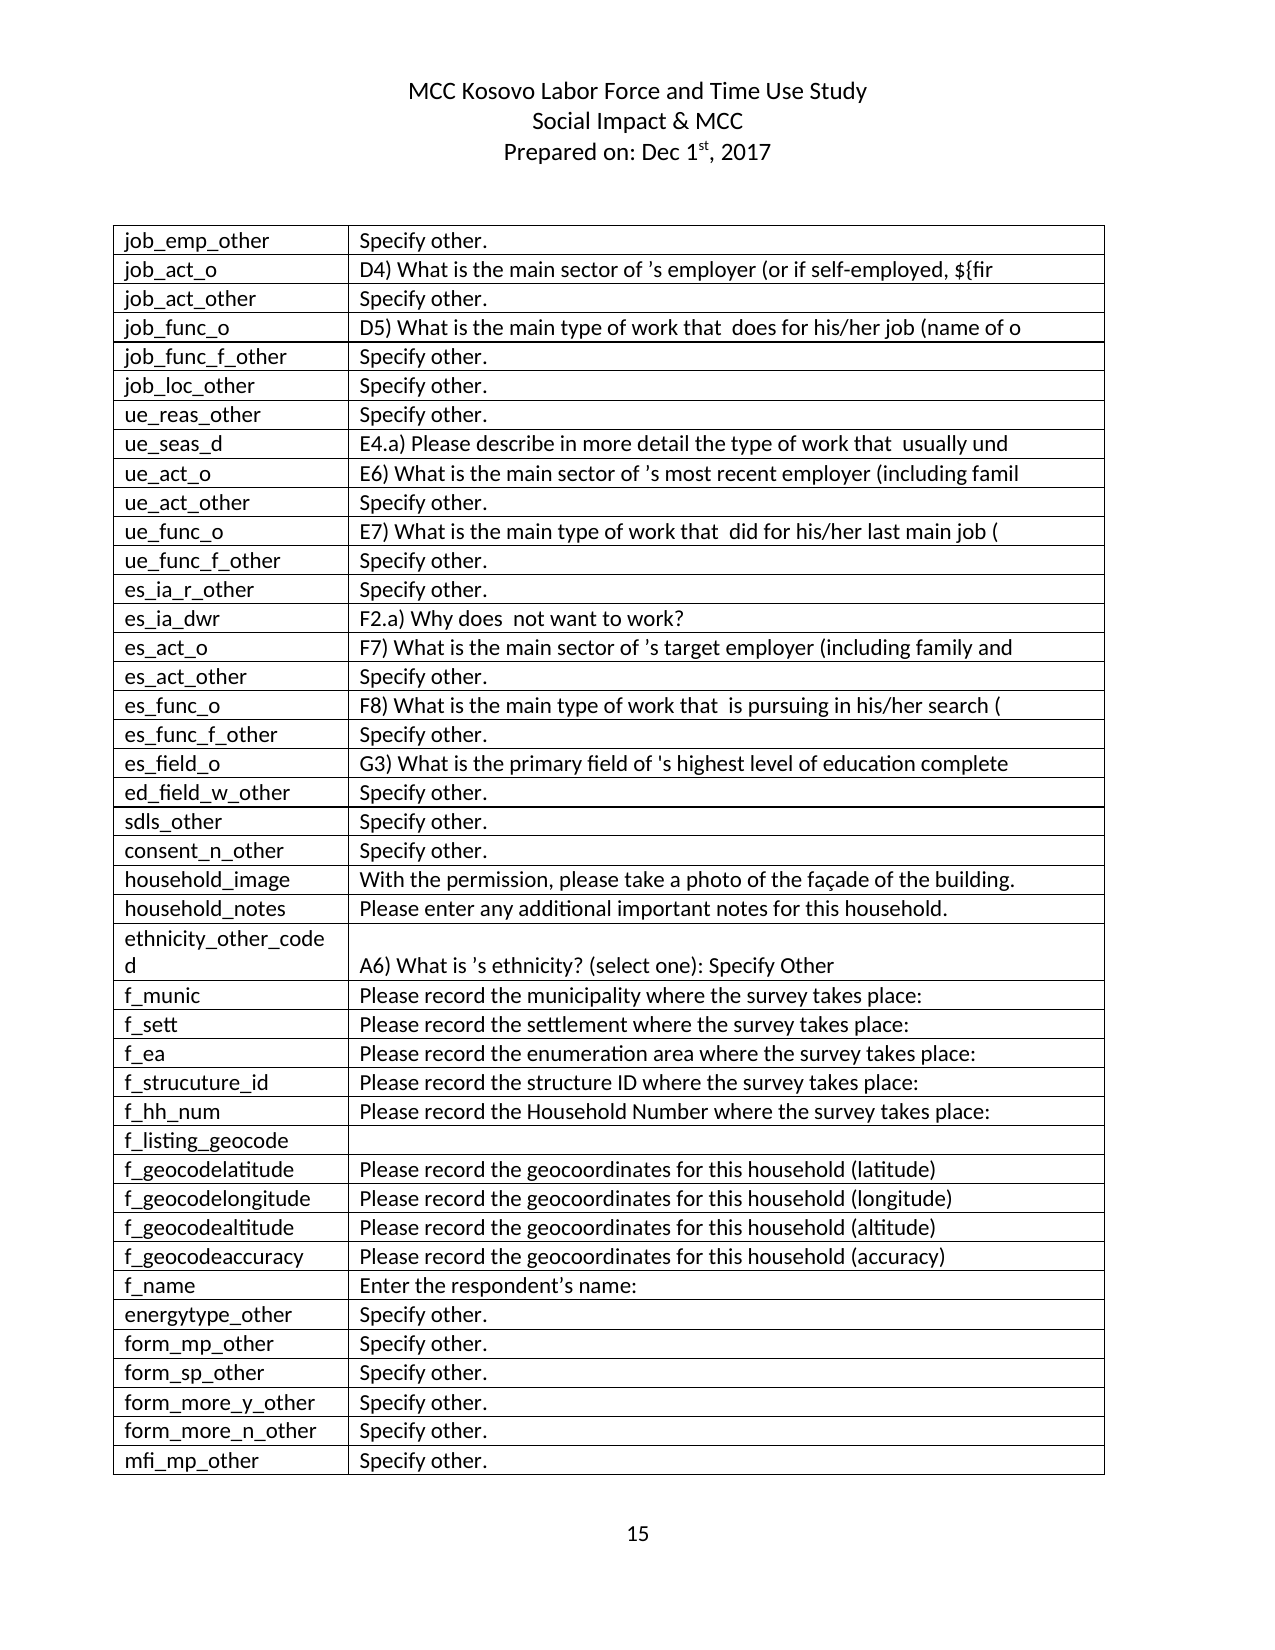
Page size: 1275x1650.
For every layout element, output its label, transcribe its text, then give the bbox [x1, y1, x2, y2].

table_cell f_listing_geocode [114, 1126, 348, 1154]
table_cell es_func_f_other [114, 720, 348, 748]
table_cell sdls_other [114, 808, 348, 835]
table_cell mfi_mp_other [114, 1446, 348, 1474]
table_cell es_func_o [114, 691, 348, 719]
table_cell Specify other. [349, 1330, 1104, 1357]
table_cell Specify other. [349, 808, 1104, 835]
table_cell Specify other. [349, 1388, 1104, 1416]
table_cell form_mp_other [114, 1330, 348, 1357]
table_cell ue_reas_other [114, 401, 348, 428]
table_cell Specify other. [349, 662, 1104, 690]
table_cell Please record the geocoordinates for this household (longitude) [349, 1184, 1104, 1212]
table_cell Specify other. [349, 546, 1104, 574]
table_cell Specify other. [349, 778, 1104, 806]
table_cell D5) What is the main type of work that does for his/her job (name of o [349, 313, 1104, 341]
table_cell f_strucuture_id [114, 1068, 348, 1096]
table_cell f_name [114, 1271, 348, 1299]
table_cell E4.a) Please describe in more detail the type of work that usually und [349, 430, 1104, 458]
table_cell Please record the geocoordinates for this household (accuracy) [349, 1242, 1104, 1270]
table_cell f_geocodeaccuracy [114, 1242, 348, 1270]
table_cell form_more_y_other [114, 1388, 348, 1416]
table_cell F7) What is the main sector of ’s target employer (including family and [349, 633, 1104, 661]
table_cell es_ia_r_other [114, 575, 348, 603]
table_cell f_hh_num [114, 1097, 348, 1125]
table_cell [349, 1126, 1104, 1154]
table_cell Specify other. [349, 1359, 1104, 1387]
table_cell A6) What is ’s ethnicity? (select one): Specify Other [349, 924, 1104, 980]
table_cell Specify other. [349, 1300, 1104, 1328]
table_cell Please record the geocoordinates for this household (altitude) [349, 1213, 1104, 1241]
table_cell Please record the settlement where the survey takes place: [349, 1010, 1104, 1038]
table_cell job_func_f_other [114, 343, 348, 370]
table_cell E7) What is the main type of work that did for his/her last main job ( [349, 517, 1104, 545]
table_cell f_geocodealtitude [114, 1213, 348, 1241]
table_cell f_geocodelatitude [114, 1155, 348, 1183]
table_cell job_act_other [114, 284, 348, 312]
table_cell job_loc_other [114, 371, 348, 399]
table_cell form_sp_other [114, 1359, 348, 1387]
table_cell es_act_other [114, 662, 348, 690]
table_cell ue_act_other [114, 488, 348, 516]
table_cell F2.a) Why does not want to work? [349, 604, 1104, 632]
table_cell Specify other. [349, 836, 1104, 864]
table_cell household_image [114, 866, 348, 893]
table_cell ed_field_w_other [114, 778, 348, 806]
table_cell f_ea [114, 1039, 348, 1067]
table_cell Please record the structure ID where the survey takes place: [349, 1068, 1104, 1096]
table_cell E6) What is the main sector of ’s most recent employer (including famil [349, 459, 1104, 487]
table_cell f_sett [114, 1010, 348, 1038]
table_cell Please enter any additional important notes for this household. [349, 895, 1104, 923]
table_cell es_field_o [114, 749, 348, 777]
table_cell D4) What is the main sector of ’s employer (or if self-employed, ${fir [349, 255, 1104, 283]
table_cell With the permission, please take a photo of the façade of the building. [349, 866, 1104, 893]
table_cell consent_n_other [114, 836, 348, 864]
table_cell job_act_o [114, 255, 348, 283]
table_cell Specify other. [349, 488, 1104, 516]
table_cell form_more_n_other [114, 1417, 348, 1445]
table_cell Enter the respondent’s name: [349, 1271, 1104, 1299]
table_cell Specify other. [349, 720, 1104, 748]
table_cell Specify other. [349, 284, 1104, 312]
table_cell f_geocodelongitude [114, 1184, 348, 1212]
table_cell ethnicity_other_coded [114, 924, 348, 980]
table_cell G3) What is the primary field of 's highest level of education complete [349, 749, 1104, 777]
table_cell es_ia_dwr [114, 604, 348, 632]
table_cell Please record the enumeration area where the survey takes place: [349, 1039, 1104, 1067]
table_cell ue_func_o [114, 517, 348, 545]
table_cell es_act_o [114, 633, 348, 661]
table_cell job_func_o [114, 313, 348, 341]
table_cell ue_act_o [114, 459, 348, 487]
table_cell job_emp_other [114, 226, 348, 254]
table_cell Specify other. [349, 343, 1104, 370]
table_cell Specify other. [349, 575, 1104, 603]
table_cell energytype_other [114, 1300, 348, 1328]
table_cell Please record the municipality where the survey takes place: [349, 981, 1104, 1009]
table_cell F8) What is the main type of work that is pursuing in his/her search ( [349, 691, 1104, 719]
table_cell Please record the geocoordinates for this household (latitude) [349, 1155, 1104, 1183]
table_cell Specify other. [349, 226, 1104, 254]
table_cell ue_func_f_other [114, 546, 348, 574]
table_cell Specify other. [349, 371, 1104, 399]
table_cell f_munic [114, 981, 348, 1009]
table_cell Specify other. [349, 1417, 1104, 1445]
table_cell Specify other. [349, 1446, 1104, 1474]
table_cell Specify other. [349, 401, 1104, 428]
table_cell household_notes [114, 895, 348, 923]
table_cell Please record the Household Number where the survey takes place: [349, 1097, 1104, 1125]
table_cell ue_seas_d [114, 430, 348, 458]
